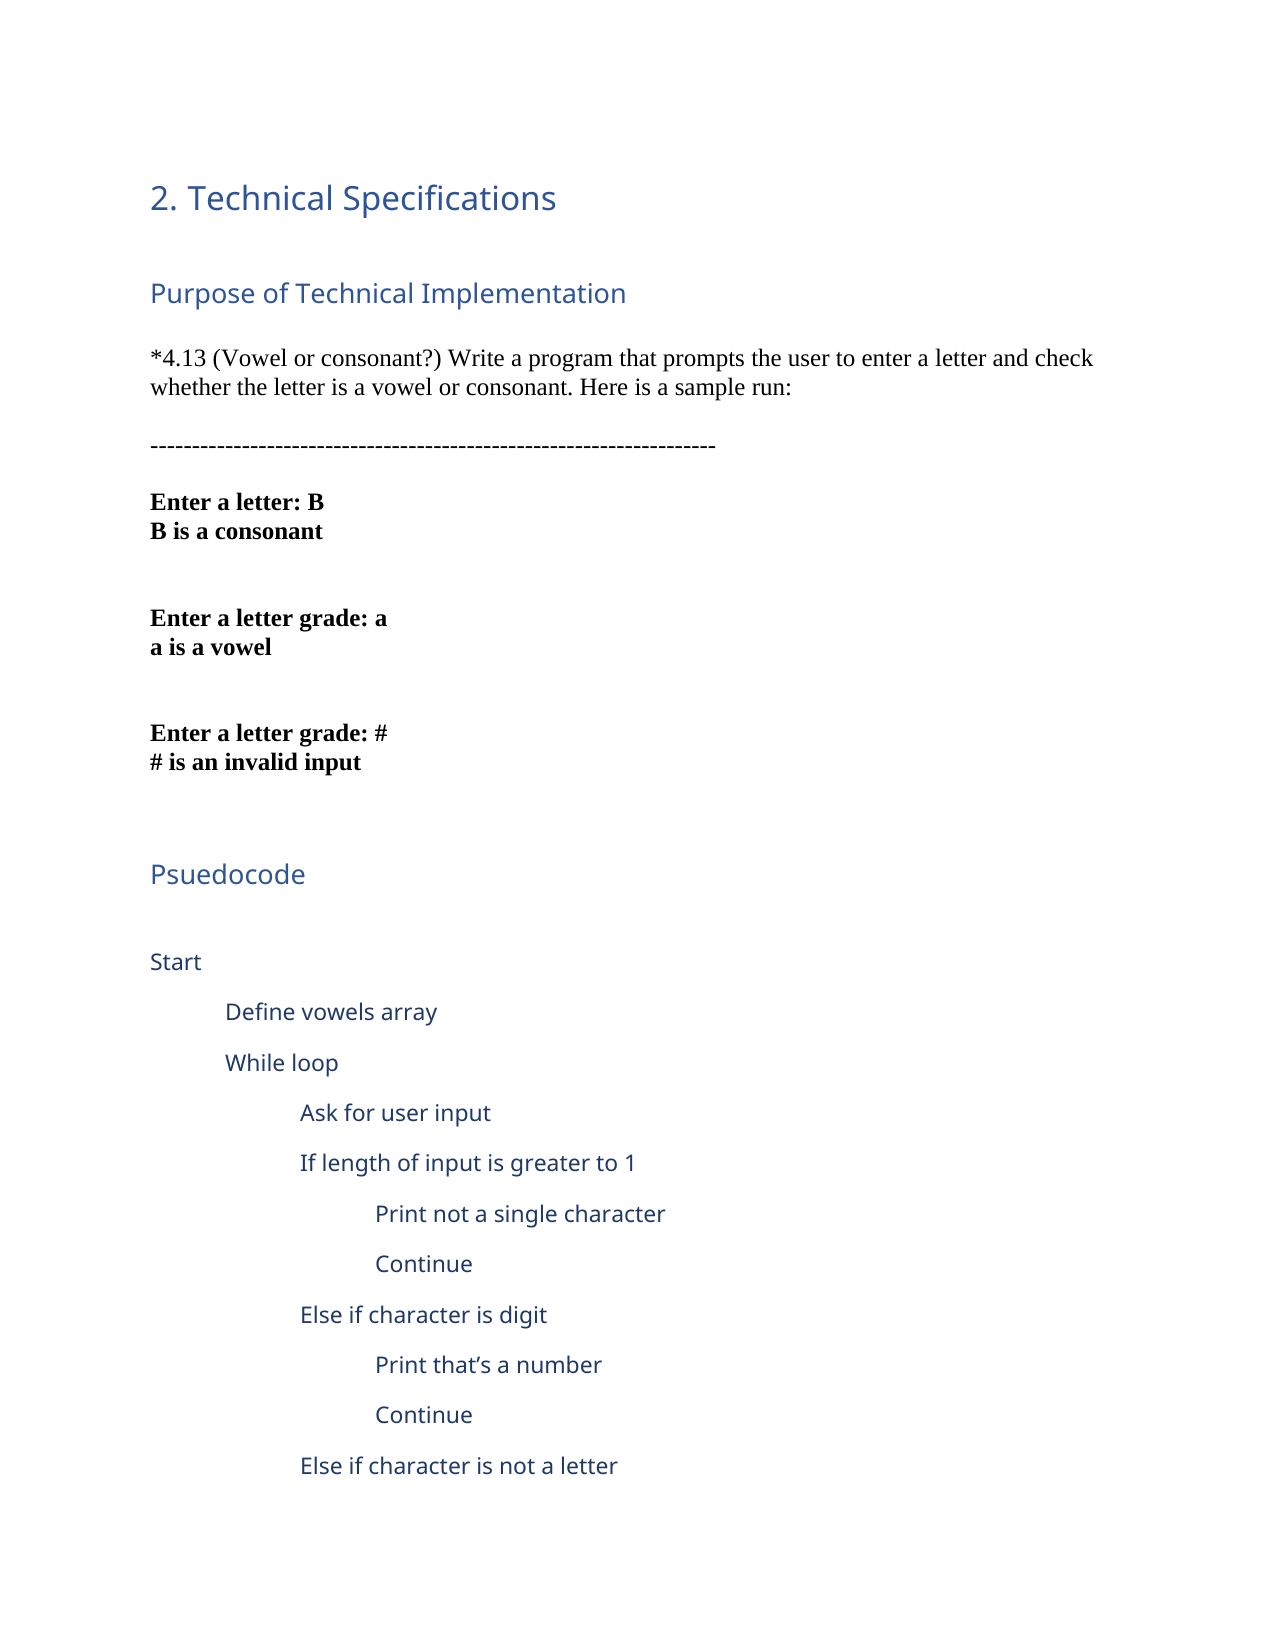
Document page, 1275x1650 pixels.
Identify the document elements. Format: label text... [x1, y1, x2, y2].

text -------------------------------------------------------------------- Enter a letter: B B is a consonant [150, 430, 1125, 545]
subtitle Technical Specifications [150, 175, 1125, 220]
text Print that’s a number [150, 1349, 1125, 1380]
text Enter a letter grade: # # is an invalid input [150, 689, 1125, 776]
text Ask for user input [150, 1097, 1125, 1128]
text Start [150, 946, 1125, 977]
text Else if character is not a letter [150, 1450, 1125, 1481]
text If length of input is greater to 1 [150, 1147, 1125, 1178]
text Print not a single character [150, 1198, 1125, 1229]
text Enter a letter grade: a a is a vowel [150, 574, 1125, 660]
text Continue [150, 1248, 1125, 1279]
text Define vowels array [150, 996, 1125, 1027]
text While loop [150, 1046, 1125, 1078]
text Continue [150, 1399, 1125, 1431]
subtitle Purpose of Technical Implementation [150, 274, 1125, 311]
subtitle Psuedocode [150, 855, 1125, 892]
text *4.13 (Vowel or consonant?) Write a program that prompts the user to enter a letter and check whether the letter is a vowel or consonant. Here is a sample run: [150, 343, 1125, 401]
text Else if character is digit [150, 1298, 1125, 1330]
